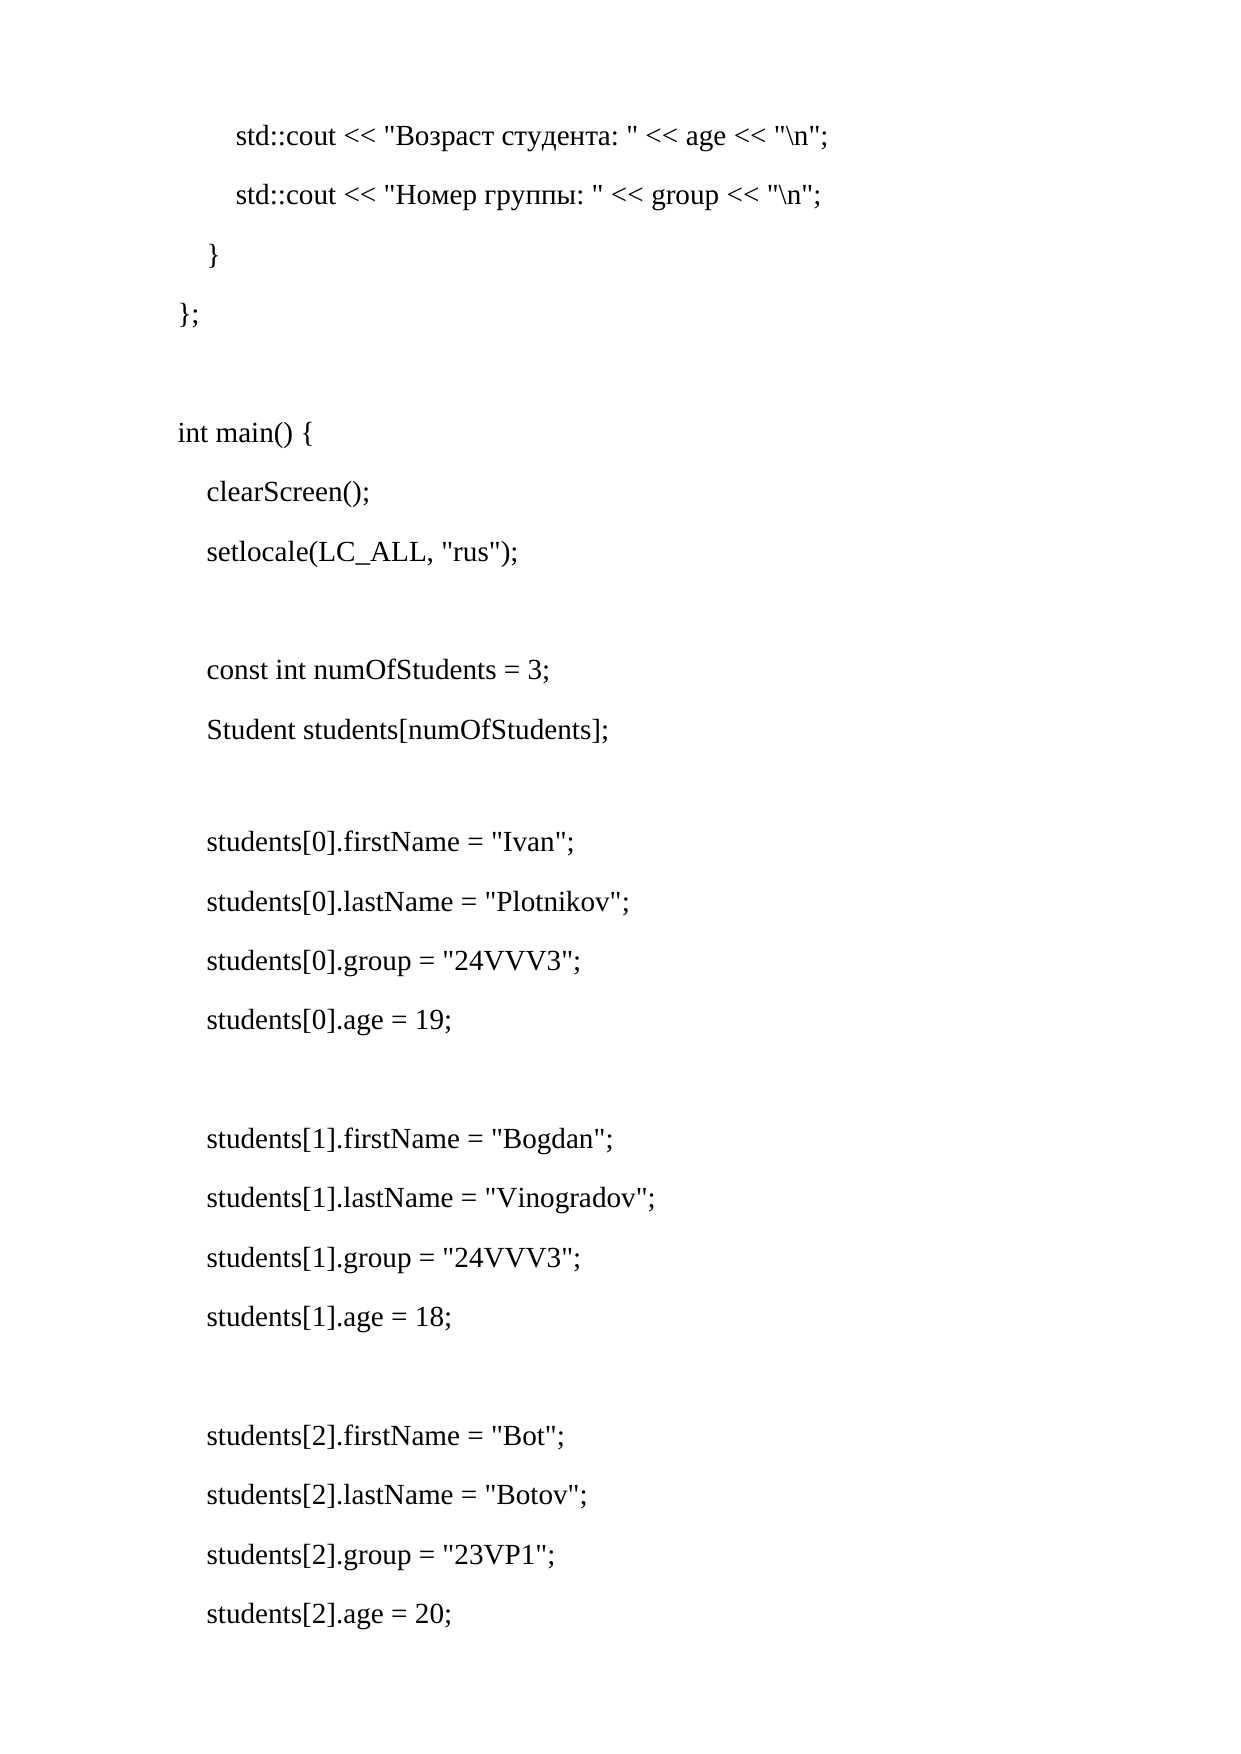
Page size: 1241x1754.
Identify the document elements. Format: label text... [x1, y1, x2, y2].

text int main() { [177, 415, 1137, 448]
text students[2].group = "23VP1"; [177, 1537, 1137, 1570]
text } [177, 237, 1137, 270]
text students[0].firstName = "Ivan"; [177, 824, 1137, 858]
text students[0].group = "24VVV3"; [177, 943, 1137, 977]
text students[1].firstName = "Bogdan"; [177, 1121, 1137, 1155]
text setlocale(LC_ALL, "rus"); [177, 534, 1137, 567]
text std::cout << "Номер группы: " << group << "\n"; [177, 177, 1137, 211]
text students[2].firstName = "Bot"; [177, 1418, 1137, 1452]
text students[1].group = "24VVV3"; [177, 1240, 1137, 1273]
text students[2].lastName = "Botov"; [177, 1477, 1137, 1511]
text Student students[numOfStudents]; [177, 712, 1137, 745]
text clearScreen(); [177, 474, 1137, 508]
text students[0].lastName = "Plotnikov"; [177, 884, 1137, 917]
text students[0].age = 19; [177, 1002, 1137, 1036]
text students[2].age = 20; [177, 1596, 1137, 1630]
text const int numOfStudents = 3; [177, 652, 1137, 686]
text std::cout << "Возраст студента: " << age << "\n"; [177, 118, 1137, 152]
text }; [177, 296, 1137, 330]
text students[1].age = 18; [177, 1299, 1137, 1333]
text students[1].lastName = "Vinogradov"; [177, 1181, 1137, 1214]
